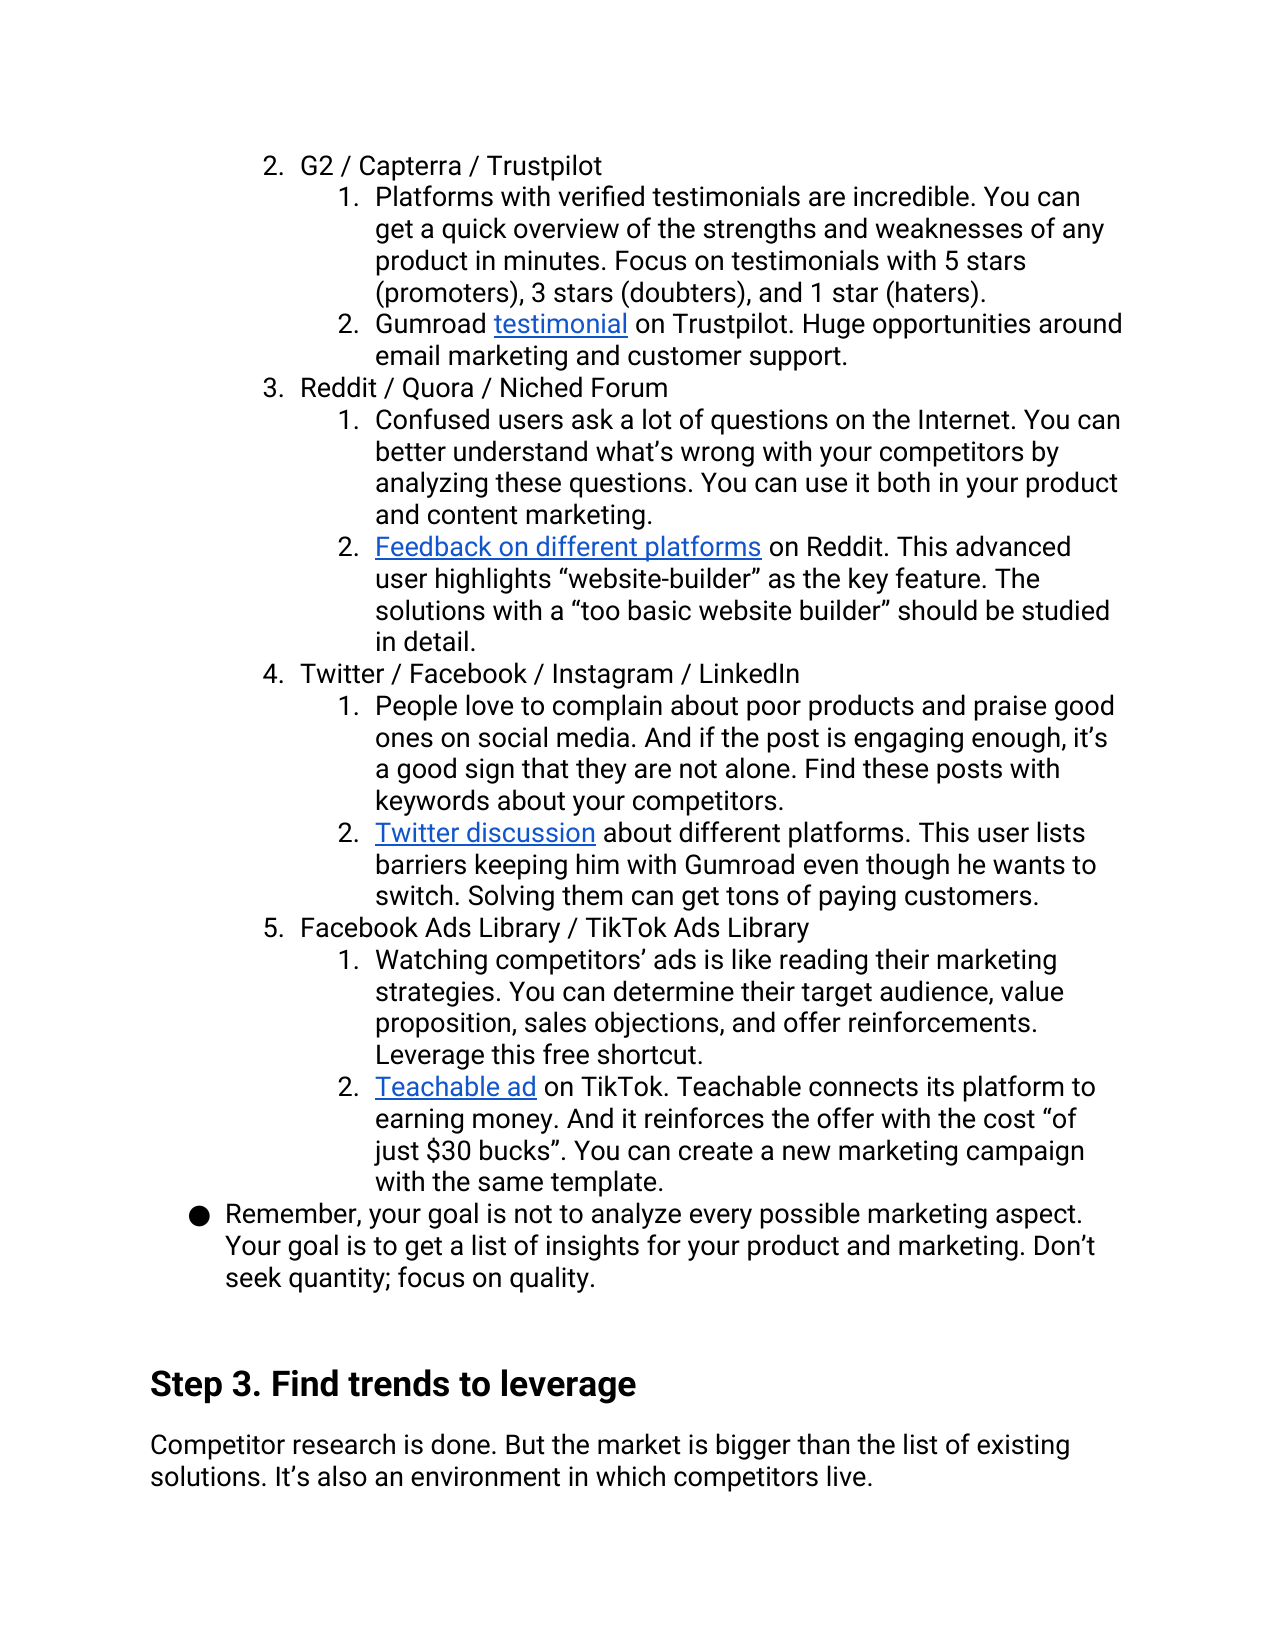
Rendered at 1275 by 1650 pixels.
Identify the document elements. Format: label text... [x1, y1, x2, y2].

list People love to complain about poor products and praise good ones on social media. And if the post is engaging enough, it’s a good sign that they are not alone. Find these posts with keywords about your competitors. [337, 690, 1125, 817]
list Platforms with verified testimonials are incredible. You can get a quick overview of the strengths and weaknesses of any product in minutes. Focus on testimonials with 5 stars (promoters), 3 stars (doubters), and 1 star (haters). [337, 182, 1125, 309]
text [150, 1429, 1125, 1493]
list Twitter / Facebook / Instagram / LinkedIn [262, 658, 1125, 690]
list Reddit / Quora / Niched Forum [262, 372, 1125, 404]
list Facebook Ads Library / TikTok Ads Library [262, 912, 1125, 944]
list Confused users ask a lot of questions on the Internet. You can better understand what’s wrong with your competitors by analyzing these questions. You can use it both in your product and content marketing. [337, 404, 1125, 531]
list Watching competitors’ ads is like reading their marketing strategies. You can determine their target audience, value proposition, sales objections, and offer reinforcements. Leverage this free shortcut. [337, 944, 1125, 1071]
list G2 / Capterra / Trustpilot [262, 150, 1125, 182]
list Teachable ad on TikTok. Teachable connects its platform to earning money. And it reinforces the offer with the cost “of just $30 bucks”. You can create a new marketing campaign with the same template. [337, 1071, 1125, 1198]
subtitle Step 3. Find trends to leverage [150, 1363, 1125, 1404]
list Twitter discussion about different platforms. This user lists barriers keeping him with Gumroad even though he wants to switch. Solving them can get tons of paying customers. [337, 817, 1125, 912]
list Remember, your goal is not to analyze every possible marketing aspect. Your goal is to get a list of insights for your product and marketing. Don’t seek quantity; focus on quality. [187, 1198, 1125, 1326]
list Feedback on different platforms on Reddit. This advanced user highlights “website-builder” as the key feature. The solutions with a “too basic website builder” should be studied in detail. [337, 531, 1125, 658]
list Gumroad testimonial on Trustpilot. Huge opportunities around email marketing and customer support. [337, 309, 1125, 372]
